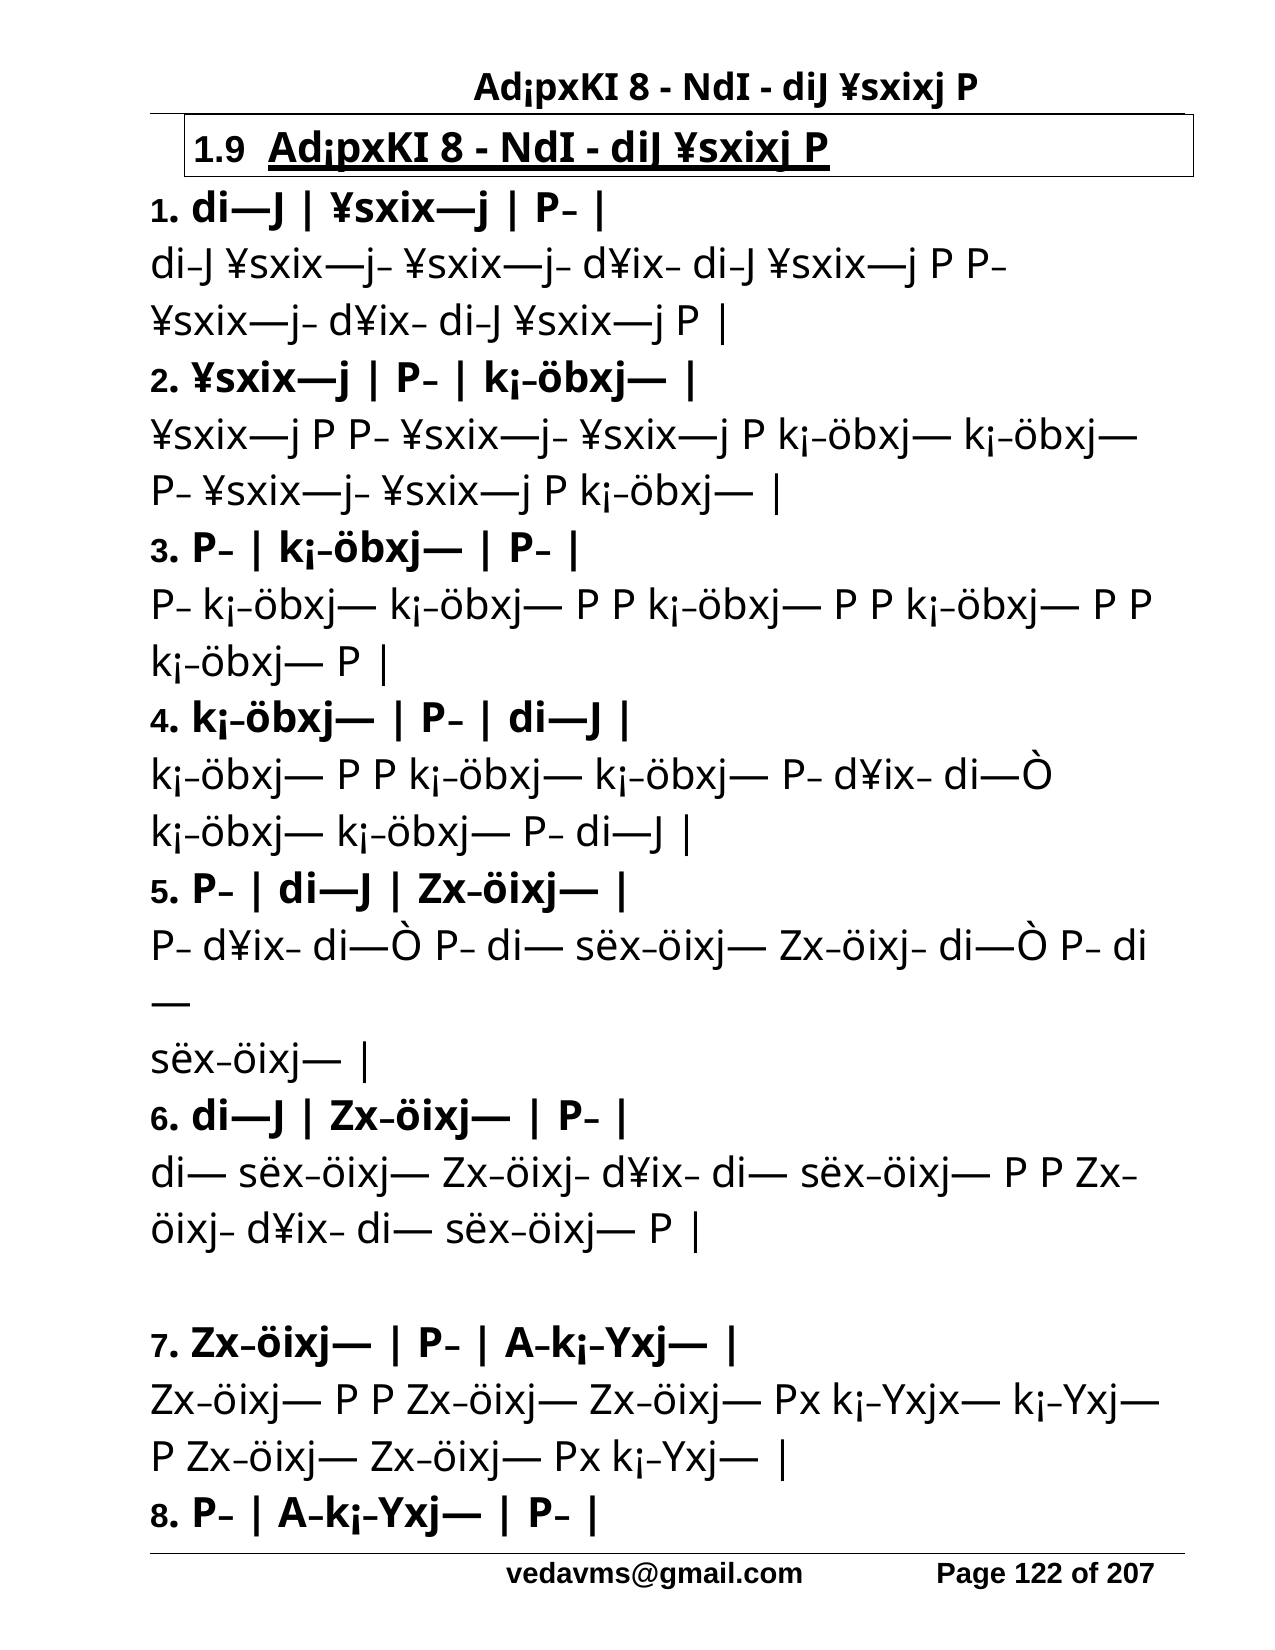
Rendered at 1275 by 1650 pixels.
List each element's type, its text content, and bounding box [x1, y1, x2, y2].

text 4. k¡–öbxj— | P– | di—J | [150, 688, 1185, 745]
text k¡–öbxj— k¡–öbxj— P– di—J | [150, 802, 1185, 859]
text P– k¡–öbxj— k¡–öbxj— P P k¡–öbxj— P P k¡–öbxj— P P [150, 575, 1185, 632]
text sëx–öixj— | [150, 1029, 1185, 1086]
text Zx–öixj— P P Zx–öixj— Zx–öixj— Px k¡–Yxjx— k¡–Yxj— [150, 1369, 1185, 1426]
text di–J ¥sxix—j– ¥sxix—j– d¥ix– di–J ¥sxix—j P P– [150, 234, 1185, 291]
text P– d¥ix– di—Ò P– di— sëx–öixj— Zx–öixj– di—Ò P– di— [150, 915, 1185, 1029]
text k¡–öbxj— P P k¡–öbxj— k¡–öbxj— P– d¥ix– di—Ò [150, 745, 1185, 802]
text 1. di—J | ¥sxix—j | P– | [150, 177, 1185, 234]
text ¥sxix—j P P– ¥sxix—j– ¥sxix—j P k¡–öbxj— k¡–öbxj— [150, 404, 1185, 461]
text P Zx–öixj— Zx–öixj— Px k¡–Yxj— | [150, 1426, 1185, 1483]
text 3. P– | k¡–öbxj— | P– | [150, 518, 1185, 575]
subtitle Ad¡pxKI 8 - NdI - diJ ¥sxixj P [185, 115, 1193, 176]
text ¥sxix—j– d¥ix– di–J ¥sxix—j P | [150, 291, 1185, 348]
text 6. di—J | Zx–öixj— | P– | [150, 1086, 1185, 1142]
text 2. ¥sxix—j | P– | k¡–öbxj— | [150, 348, 1185, 404]
text 5. P– | di—J | Zx–öixj— | [150, 859, 1185, 915]
text P– ¥sxix—j– ¥sxix—j P k¡–öbxj— | [150, 461, 1185, 518]
text 7. Zx–öixj— | P– | A–k¡–Yxj— | [150, 1313, 1185, 1369]
text k¡–öbxj— P | [150, 632, 1185, 688]
text 8. P– | A–k¡–Yxj— | P– | [150, 1483, 1185, 1540]
text di— sëx–öixj— Zx–öixj– d¥ix– di— sëx–öixj— P P Zx–öixj– d¥ix– di— sëx–öixj— P | [150, 1142, 1185, 1256]
